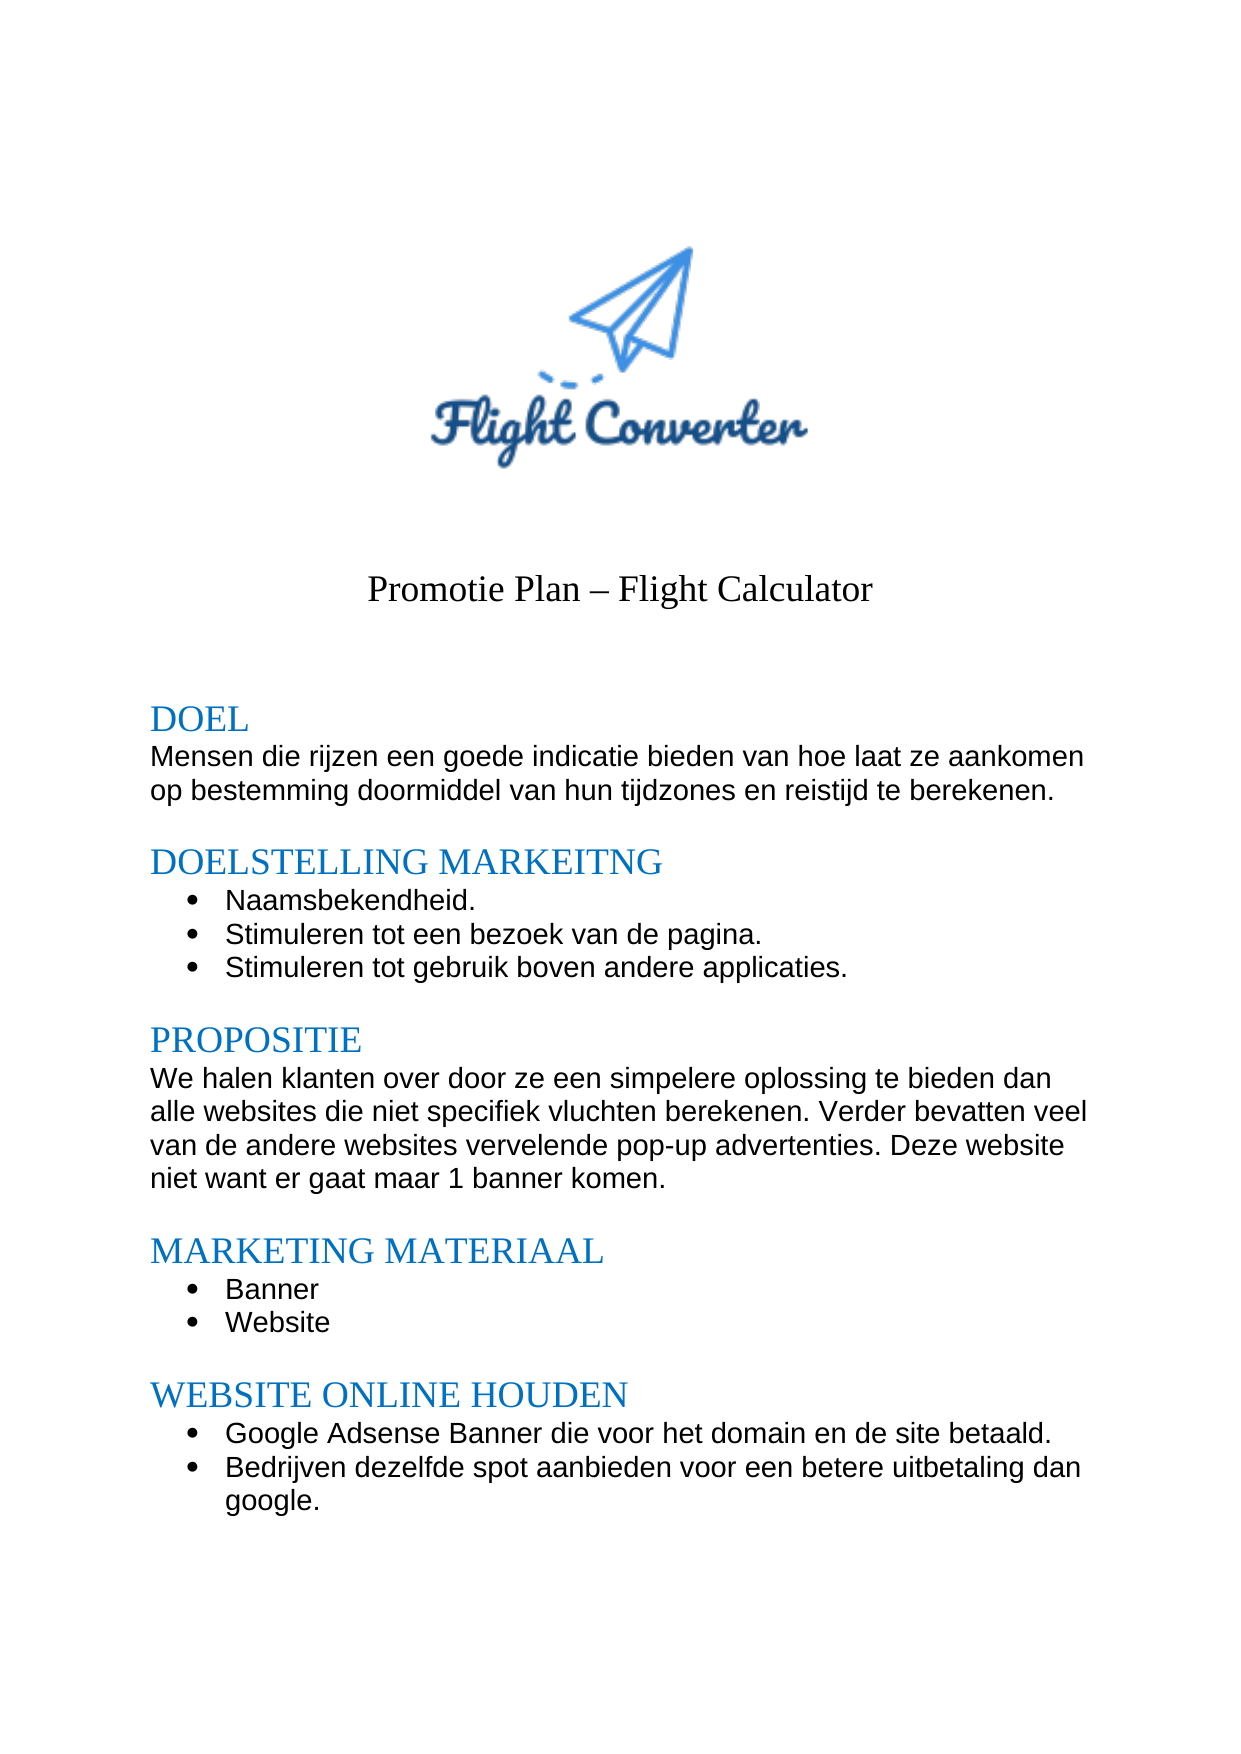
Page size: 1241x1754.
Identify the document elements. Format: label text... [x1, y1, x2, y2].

text DOEL [150, 696, 1090, 739]
text WEBSITE ONLINE HOUDEN [150, 1373, 1090, 1416]
text Mensen die rijzen een goede indicatie bieden van hoe laat ze aankomen op bestemming doormiddel van hun tijdzones en reistijd te berekenen. [150, 739, 1090, 806]
list Website [187, 1305, 1090, 1339]
text We halen klanten over door ze een simpelere oplossing te bieden dan alle websites die niet specifiek vluchten berekenen. Verder bevatten veel van de andere websites vervelende pop-up advertenties. Deze website niet want er gaat maar 1 banner komen. [150, 1061, 1090, 1195]
list Banner [187, 1272, 1090, 1305]
text PROPOSITIE [150, 1018, 1090, 1061]
text MARKETING MATERIAAL [150, 1228, 1090, 1272]
list Bedrijven dezelfde spot aanbieden voor een betere uitbetaling dan google. [187, 1449, 1090, 1517]
text DOELSTELLING MARKEITNG [150, 840, 1090, 883]
list Stimuleren tot gebruik boven andere applicaties. [187, 950, 1090, 984]
list Naamsbekendheid. [187, 883, 1090, 917]
list Google Adsense Banner die voor het domain en de site betaald. [187, 1416, 1090, 1449]
picture [411, 150, 829, 567]
list Stimuleren tot een bezoek van de pagina. [187, 917, 1090, 950]
text Promotie Plan – Flight Calculator [150, 567, 1090, 610]
